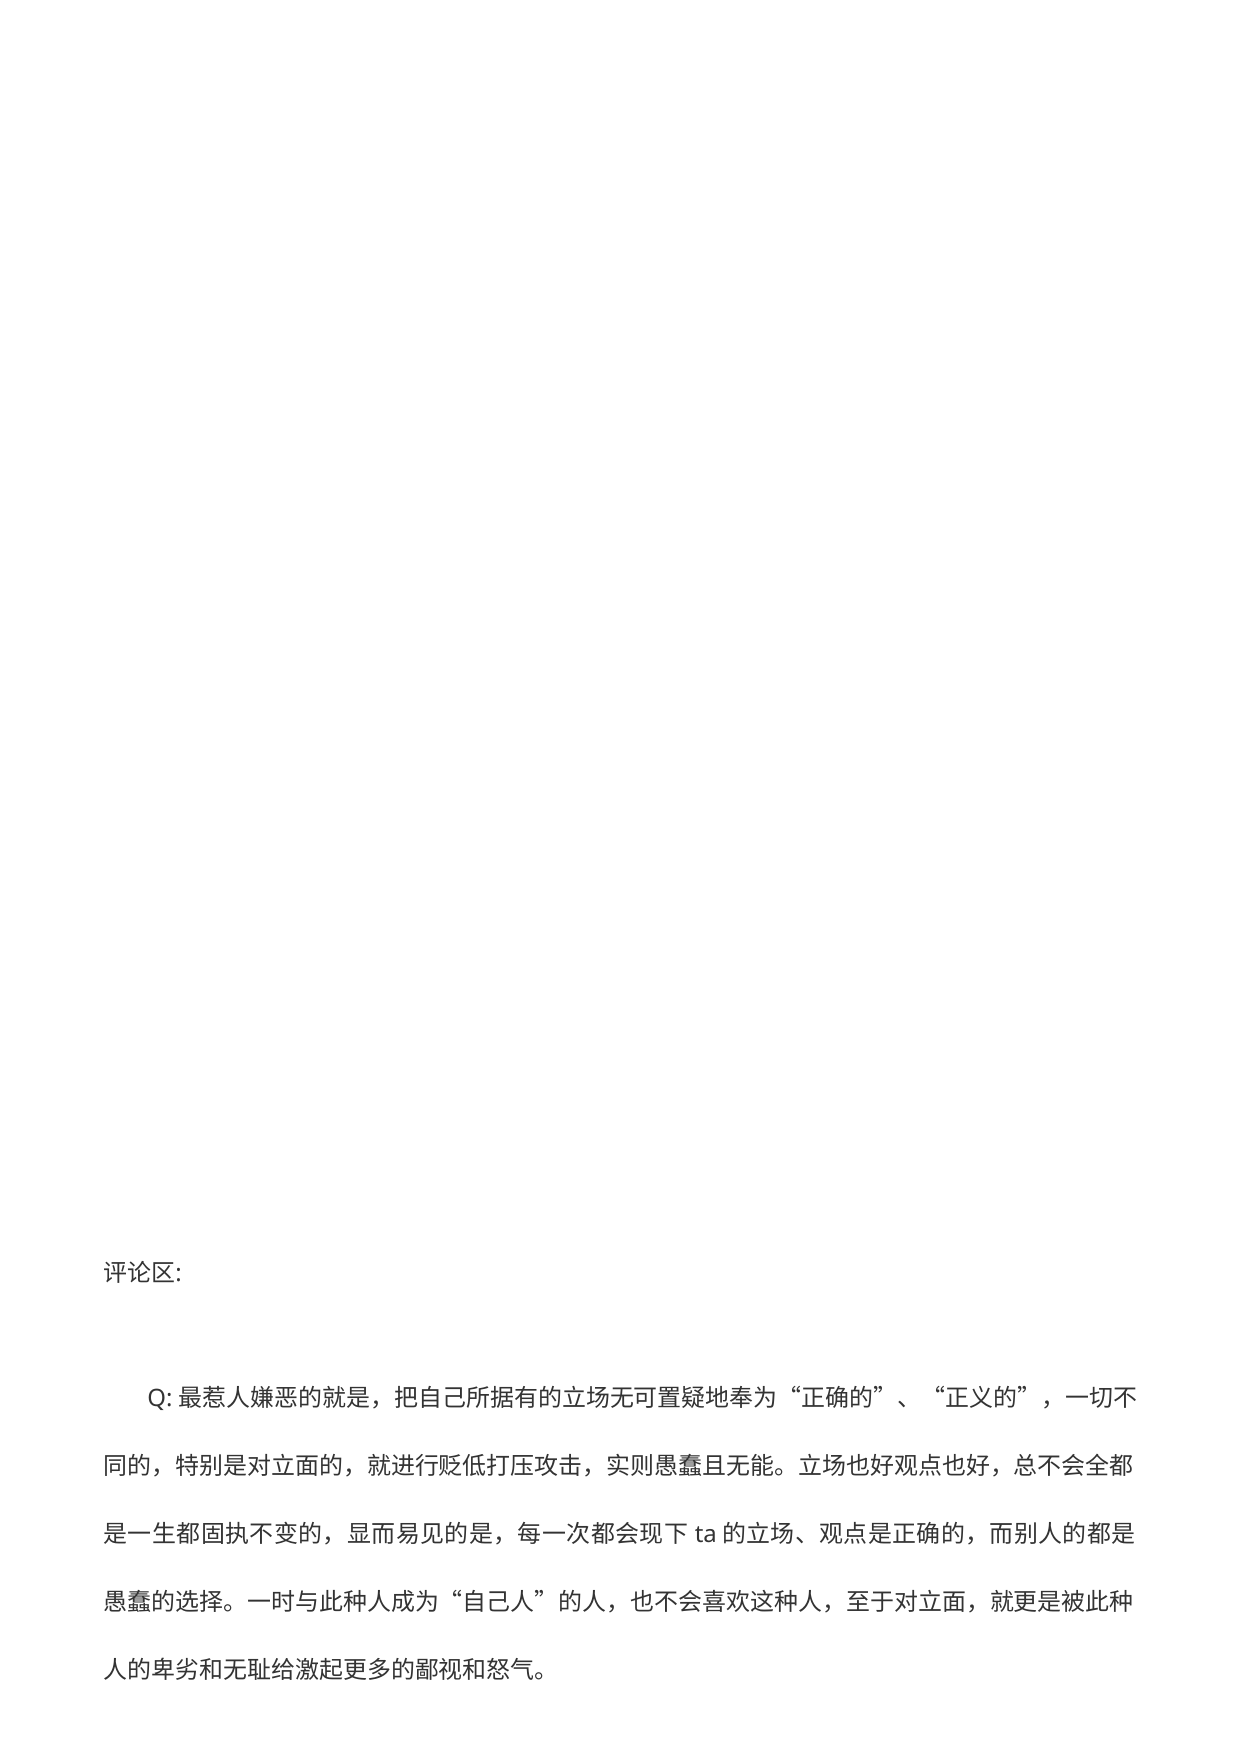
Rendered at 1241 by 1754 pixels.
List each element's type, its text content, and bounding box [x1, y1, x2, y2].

text 评论区: [103, 1237, 1137, 1304]
text Q: 最惹人嫌恶的就是，把自己所据有的立场无可置疑地奉为“正确的”、“正义的”，一切不同的，特别是对立面的，就进行贬低打压攻击，实则愚蠢且无能。立场也好观点也好，总不会全都是一生都固执不变的，显而易见的是，每一次都会现下ta的立场、观点是正确的，而别人的都是愚蠢的选择。一时与此种人成为“自己人”的人，也不会喜欢这种人，至于对立面，就更是被此种人的卑劣和无耻给激起更多的鄙视和怒气。 [103, 1362, 1137, 1702]
